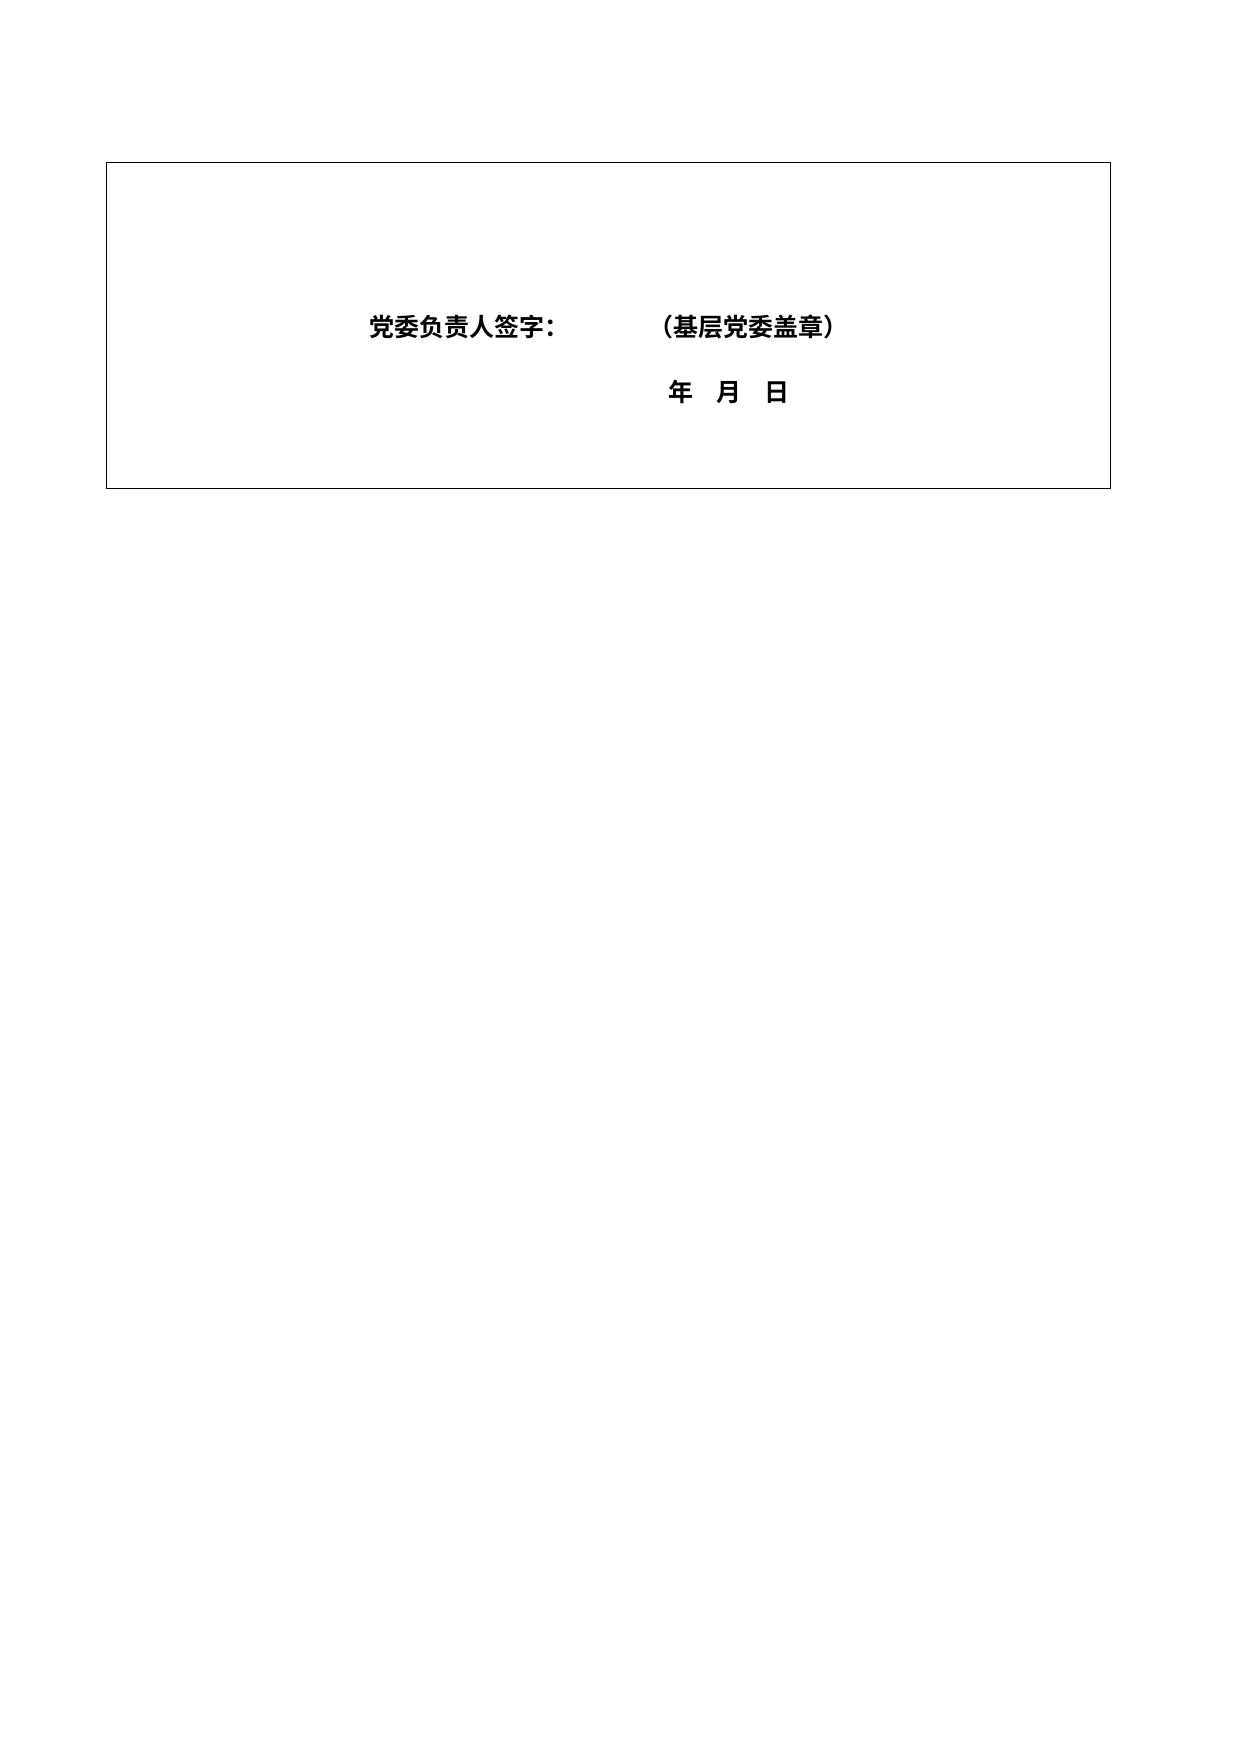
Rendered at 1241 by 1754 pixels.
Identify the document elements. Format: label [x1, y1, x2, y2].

table_cell [107, 163, 1110, 488]
